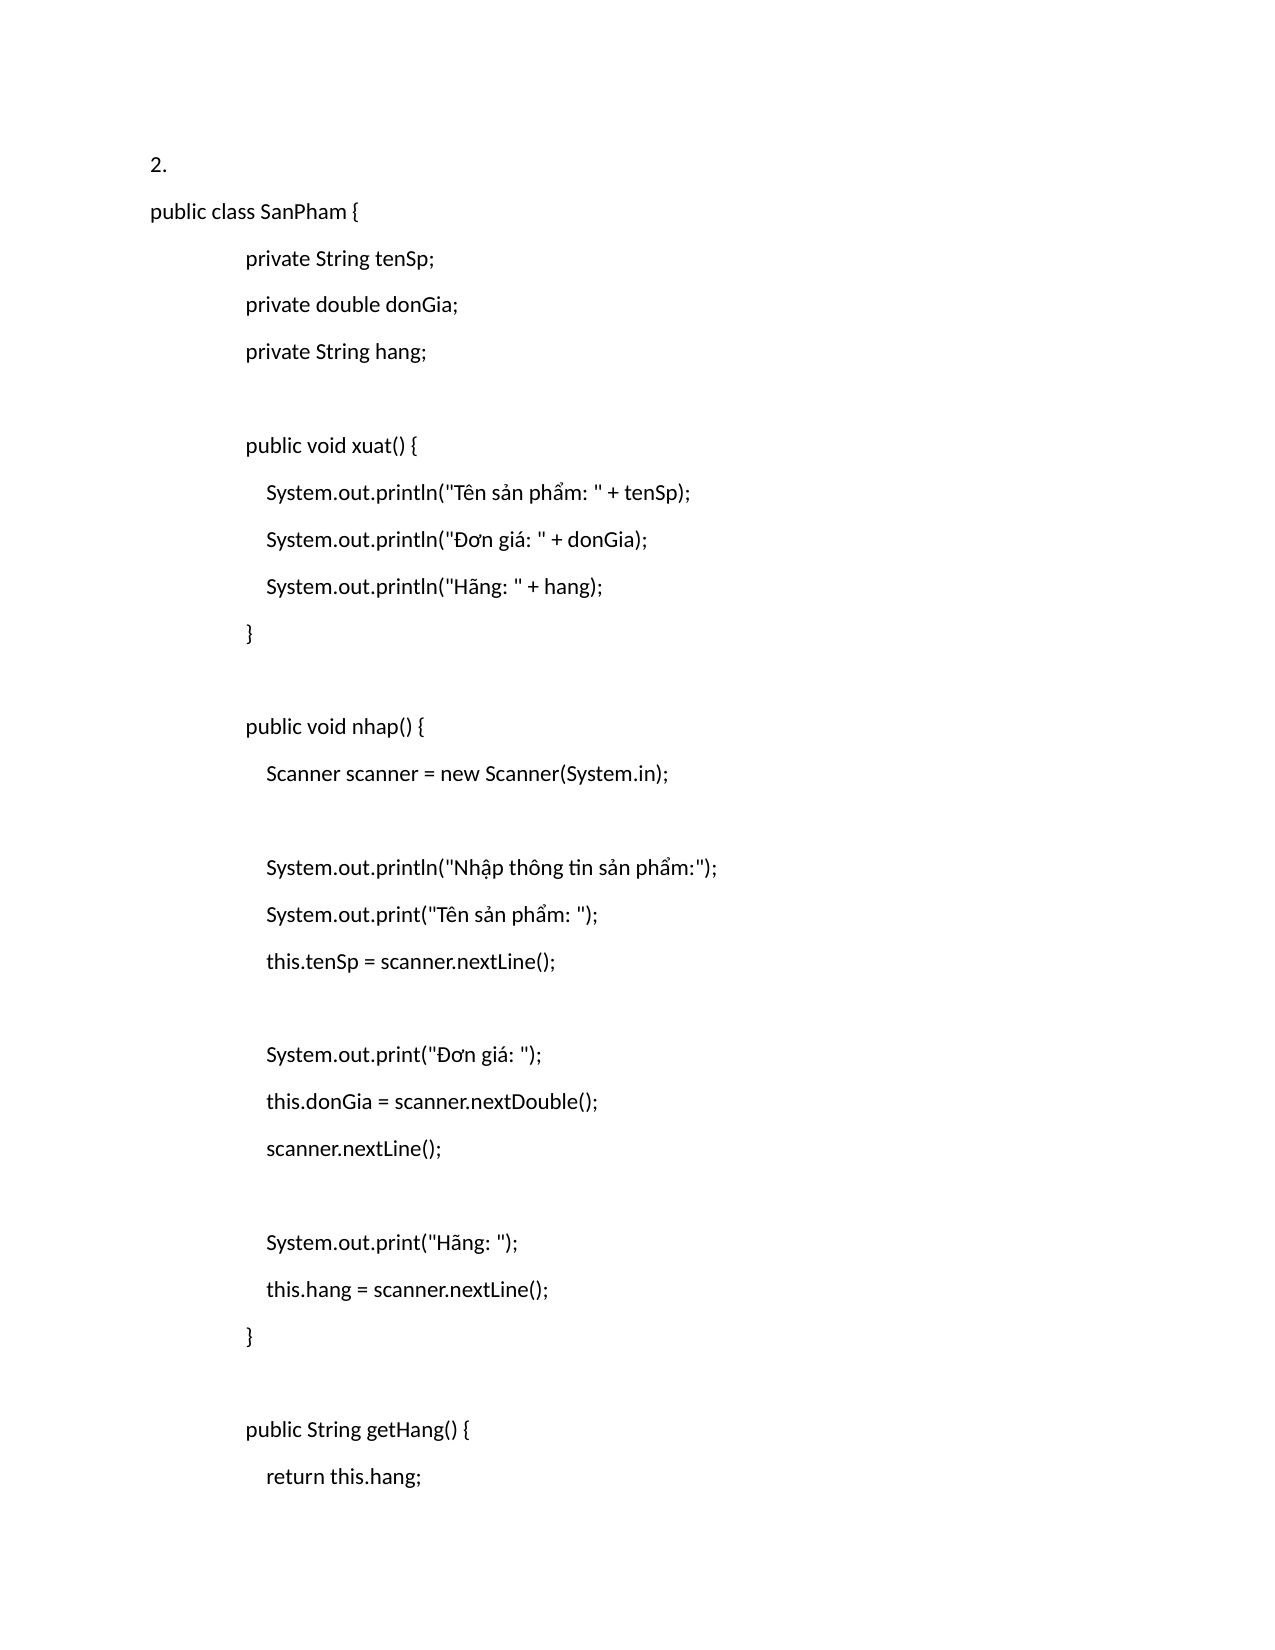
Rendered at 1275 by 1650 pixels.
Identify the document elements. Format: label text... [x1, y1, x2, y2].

text System.out.print("Hãng: "); [150, 1228, 1125, 1256]
text this.hang = scanner.nextLine(); [150, 1275, 1125, 1303]
text System.out.println("Hãng: " + hang); [150, 572, 1125, 600]
text System.out.print("Đơn giá: "); [150, 1041, 1125, 1069]
text private double donGia; [150, 291, 1125, 319]
text private String hang; [150, 337, 1125, 366]
text return this.hang; [150, 1462, 1125, 1491]
text public String getHang() { [150, 1416, 1125, 1444]
text System.out.println("Nhập thông tin sản phẩm:"); [150, 853, 1125, 881]
text this.tenSp = scanner.nextLine(); [150, 947, 1125, 975]
text public class SanPham { [150, 197, 1125, 225]
text System.out.print("Tên sản phẩm: "); [150, 900, 1125, 928]
text System.out.println("Tên sản phẩm: " + tenSp); [150, 478, 1125, 506]
text public void nhap() { [150, 712, 1125, 741]
text System.out.println("Đơn giá: " + donGia); [150, 525, 1125, 553]
text } [150, 1322, 1125, 1350]
text Scanner scanner = new Scanner(System.in); [150, 759, 1125, 787]
text public void xuat() { [150, 431, 1125, 459]
text this.donGia = scanner.nextDouble(); [150, 1087, 1125, 1116]
text } [150, 619, 1125, 647]
text scanner.nextLine(); [150, 1134, 1125, 1162]
text 2. [150, 150, 1125, 178]
text private String tenSp; [150, 244, 1125, 272]
